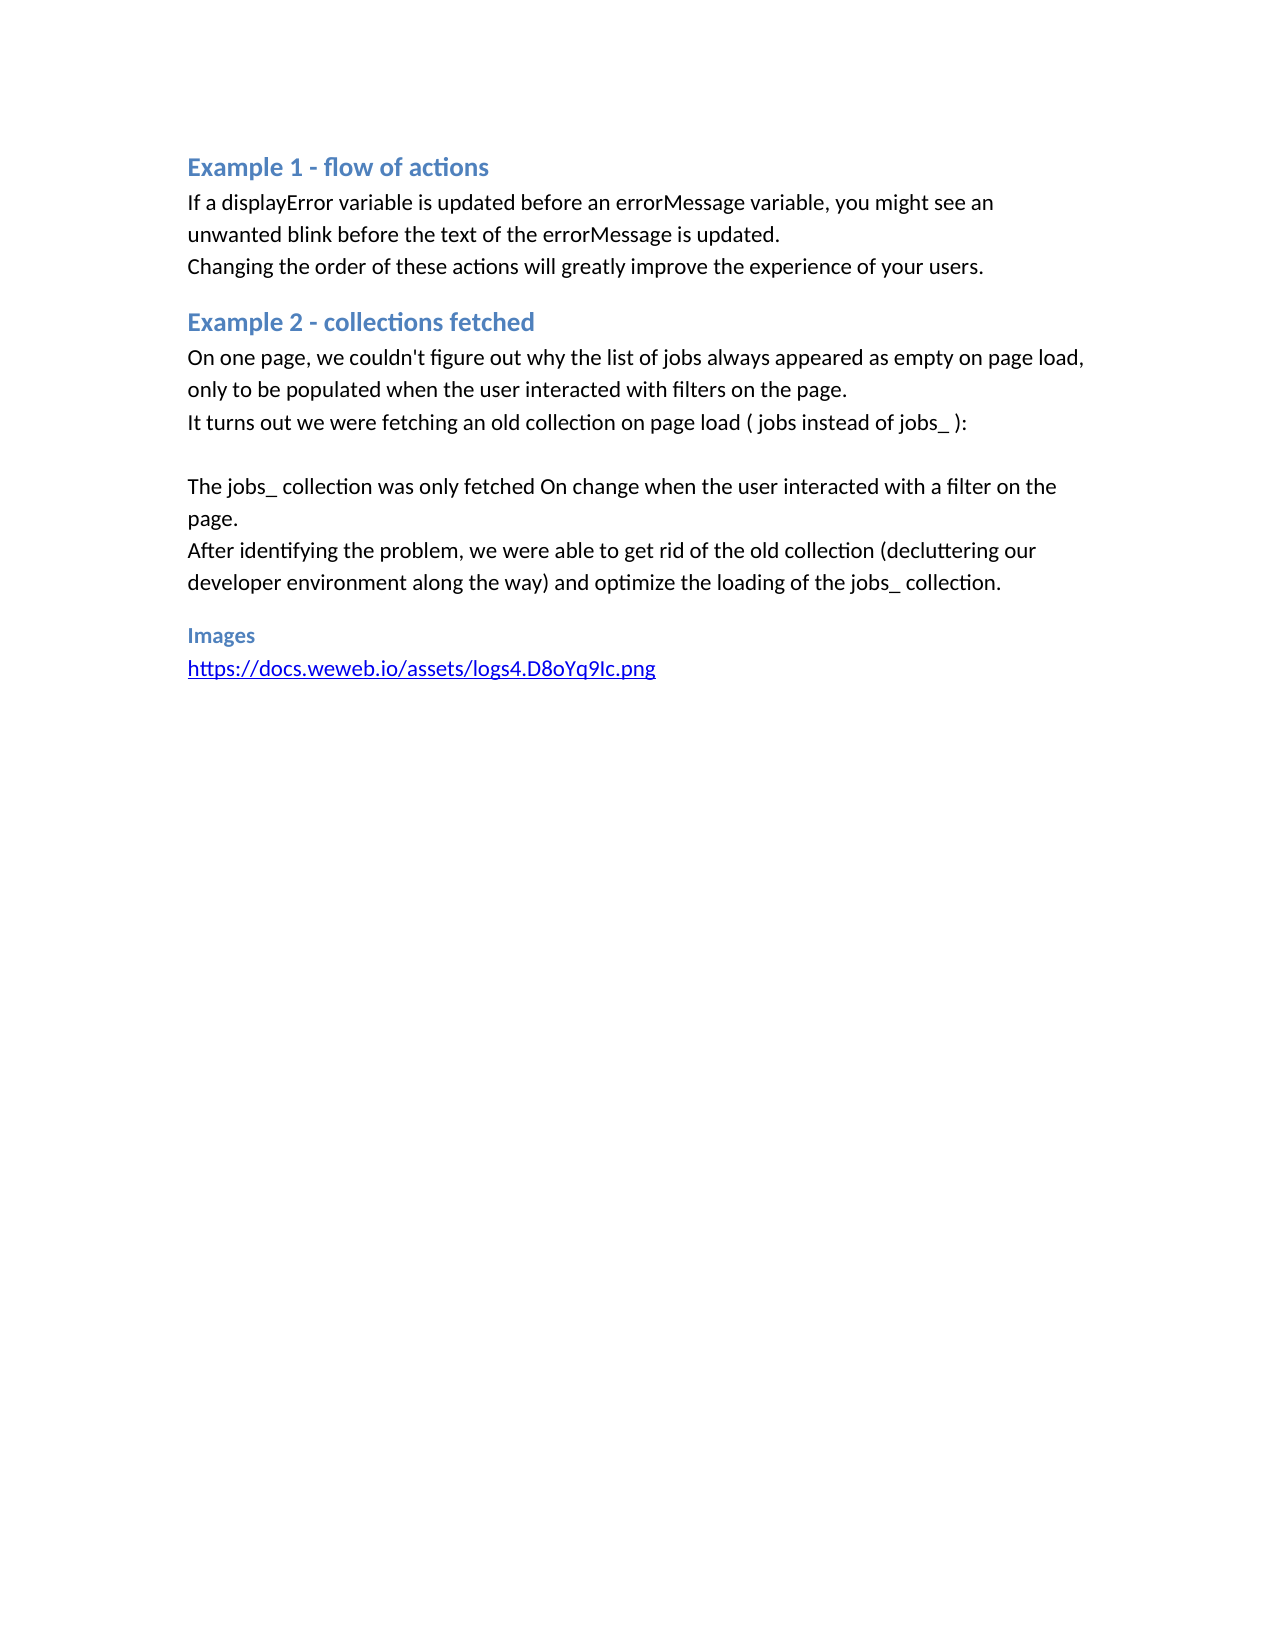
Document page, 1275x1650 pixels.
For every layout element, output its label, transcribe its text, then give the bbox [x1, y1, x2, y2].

subtitle Example 1 - flow of actions ​ [187, 150, 1087, 183]
subtitle Example 2 - collections fetched ​ [187, 305, 1087, 338]
text If a displayError variable is updated before an errorMessage variable, you might see an unwanted blink before the text of the errorMessage is updated. Changing the order of these actions will greatly improve the experience of your users. [187, 188, 1087, 280]
text On one page, we couldn't figure out why the list of jobs always appeared as empty on page load, only to be populated when the user interacted with filters on the page. It turns out we were fetching an old collection on page load ( jobs instead of jobs_ ): The jobs_ collection was only fetched On change when the user interacted with a filter on the page. After identifying the problem, we were able to get rid of the old collection (decluttering our developer environment along the way) and optimize the loading of the jobs_ collection. [187, 343, 1087, 597]
text https://docs.weweb.io/assets/logs4.D8oYq9Ic.png [187, 654, 1087, 682]
subtitle Images [187, 622, 1087, 649]
